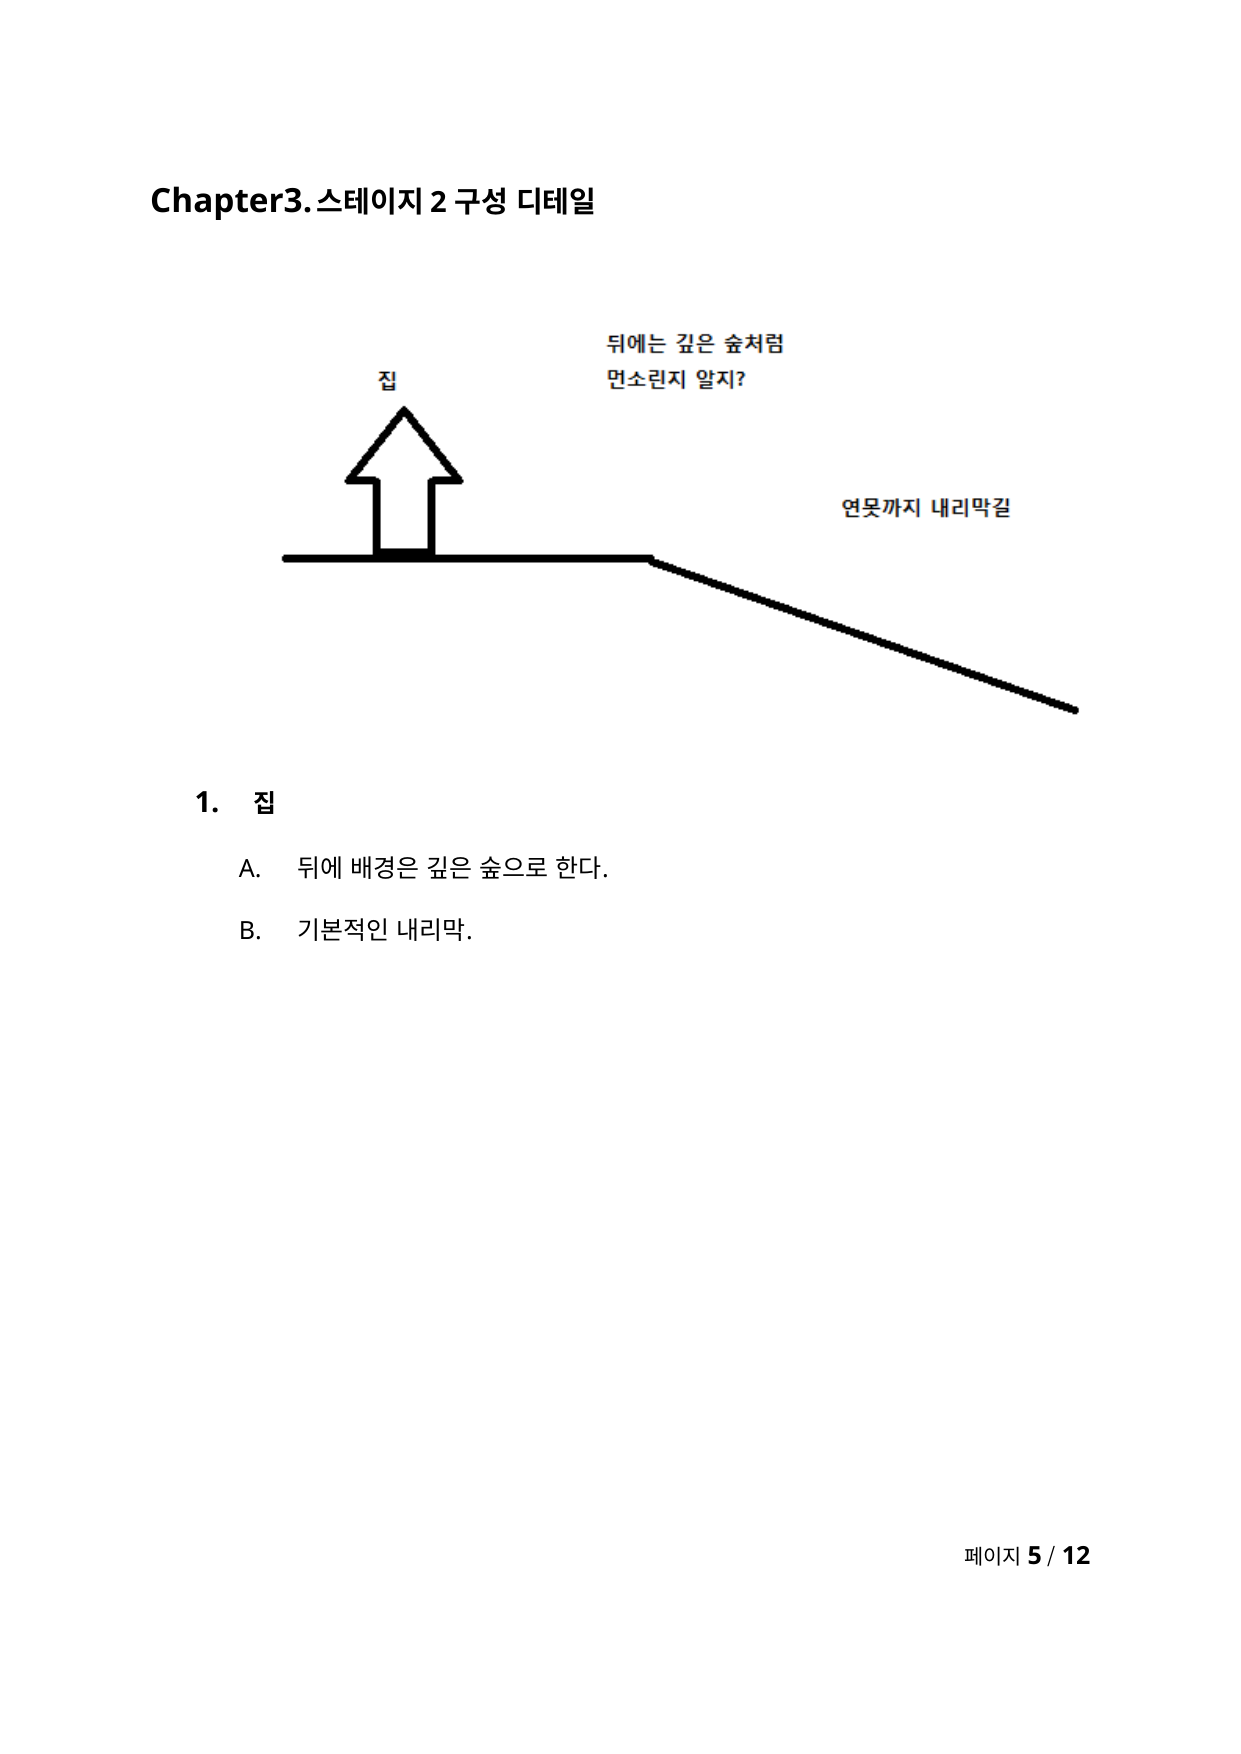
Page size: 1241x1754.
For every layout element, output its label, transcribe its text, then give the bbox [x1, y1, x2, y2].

picture [276, 250, 1090, 813]
list 스테이지2 구성 디테일 [150, 177, 1090, 223]
list 기본적인 내리막. [239, 911, 1090, 947]
list 뒤에 배경은 깊은 숲으로 한다. [239, 848, 1090, 884]
